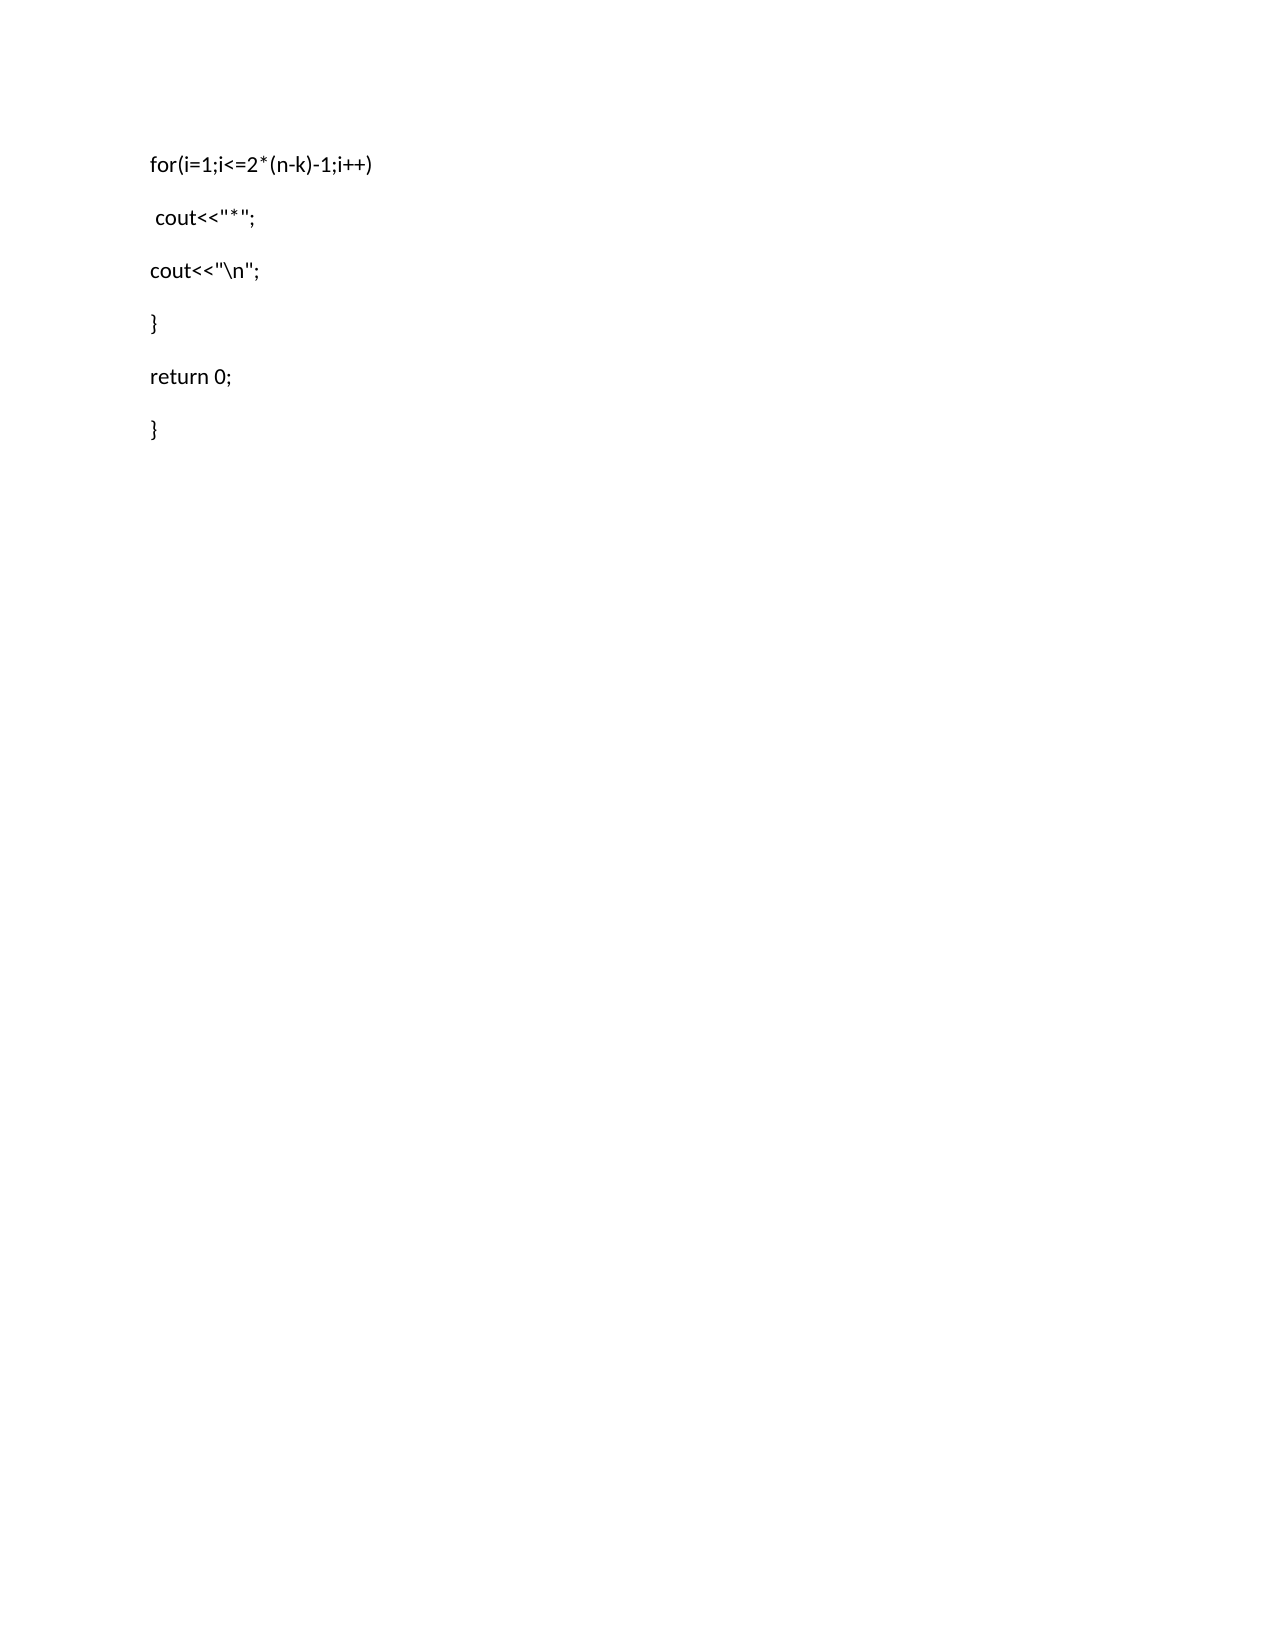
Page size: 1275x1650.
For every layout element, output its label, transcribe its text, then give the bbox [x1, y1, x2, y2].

text } [150, 415, 1125, 443]
text cout<<"\n"; [150, 256, 1125, 284]
text cout<<"*"; [150, 203, 1125, 231]
text for(i=1;i<=2*(n-k)-1;i++) [150, 150, 1125, 178]
text return 0; [150, 362, 1125, 390]
text } [150, 309, 1125, 337]
